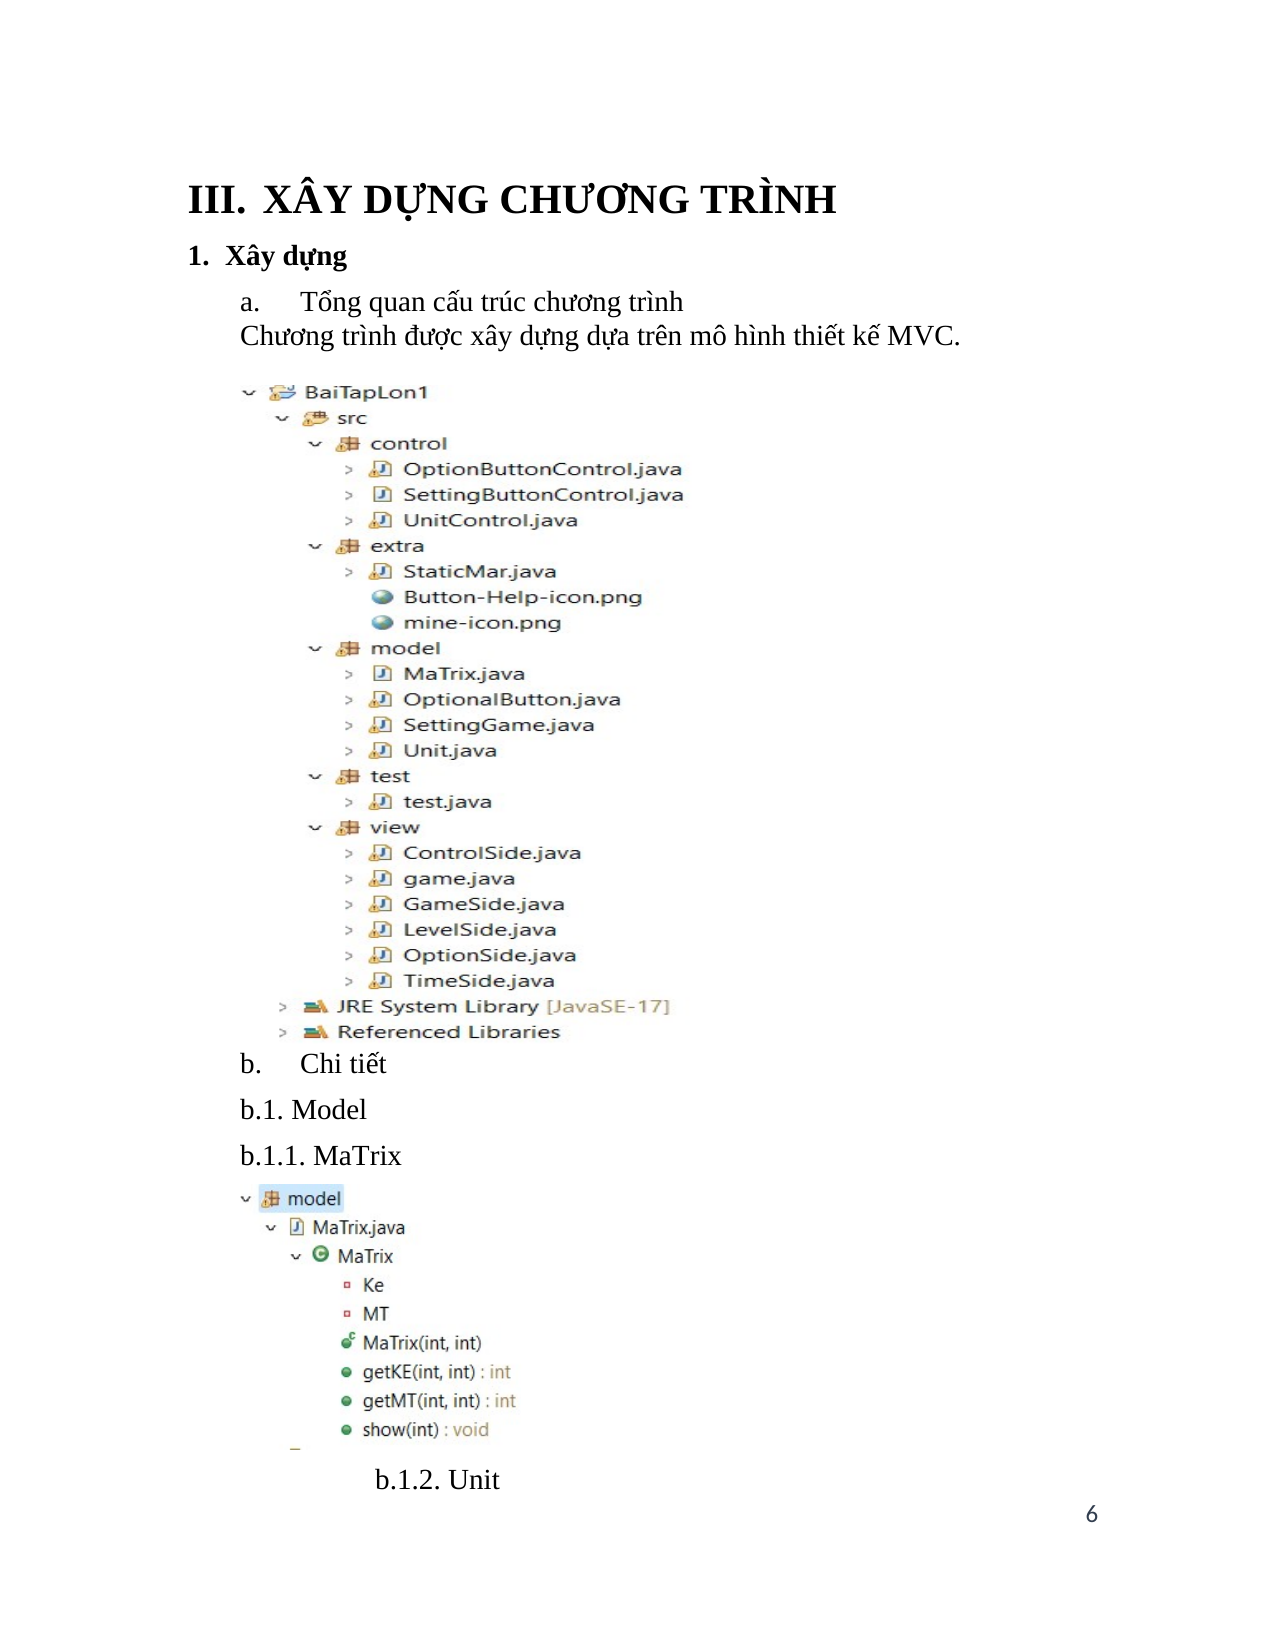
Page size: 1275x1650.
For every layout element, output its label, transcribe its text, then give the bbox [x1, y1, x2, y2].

subtitle Xây dựng [187, 238, 1095, 272]
picture [240, 385, 863, 1047]
subtitle XÂY DỰNG CHƯƠNG TRÌNH [187, 175, 1125, 223]
list Tổng quan cấu trúc chương trình [195, 284, 1095, 318]
text b.1. Model [165, 1092, 1095, 1126]
list Chương trình được xây dựng dựa trên mô hình thiết kế MVC. [195, 318, 1095, 351]
text b.1.1. MaTrix [225, 1138, 1095, 1172]
text b.1.2. Unit [330, 1462, 1095, 1495]
list Chi tiết [195, 1046, 1095, 1080]
picture [240, 1184, 550, 1450]
